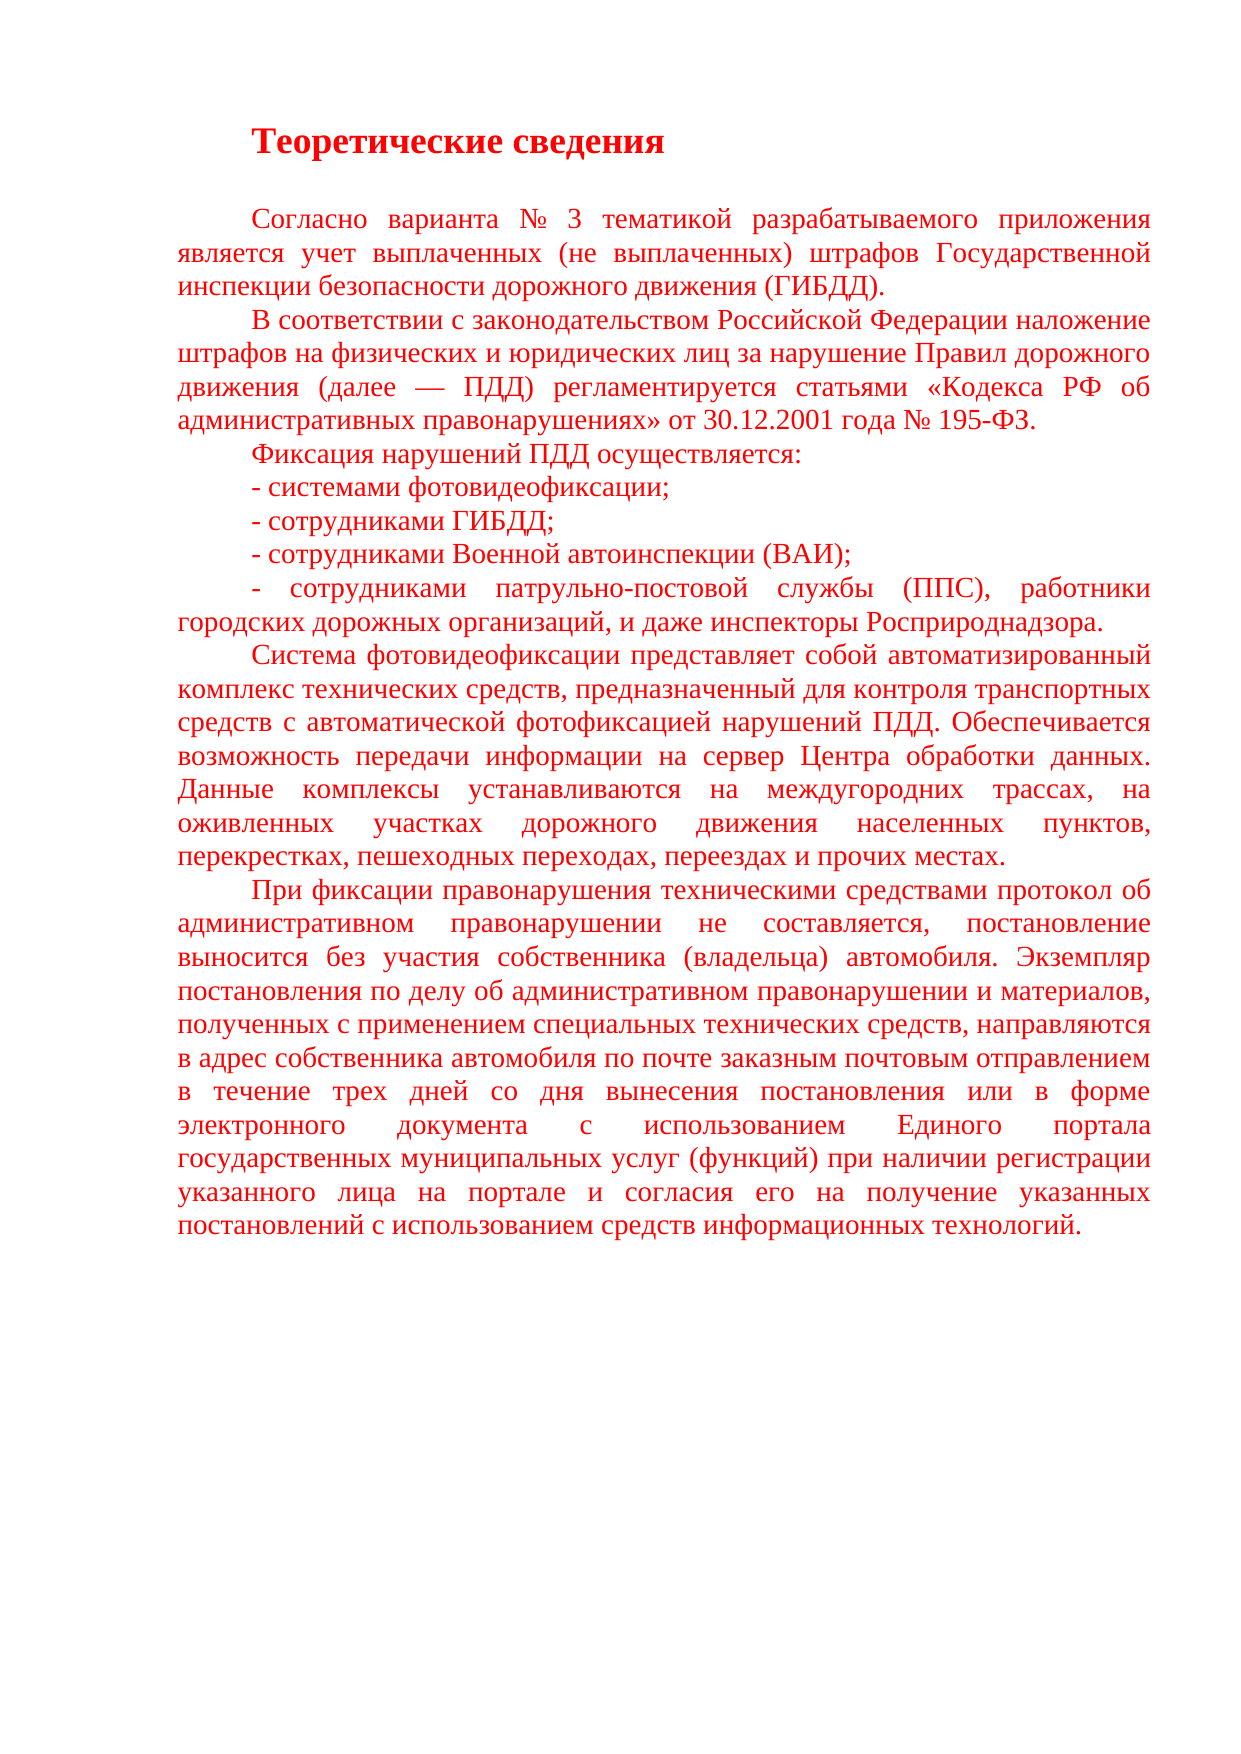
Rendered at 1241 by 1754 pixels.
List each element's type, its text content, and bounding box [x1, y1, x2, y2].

text - сотрудниками патрульно-постовой службы (ППС), работники городских дорожных организаций, и даже инспекторы Росприроднадзора. [177, 570, 1152, 637]
text - сотрудниками Военной автоинспекции (ВАИ); [177, 537, 1152, 570]
text При фиксации правонарушения техническими средствами протокол об административном правонарушении не составляется, постановление выносится без участия собственника (владельца) автомобиля. Экземпляр постановления по делу об административном правонарушении и материалов, полученных с применением специальных технических средств, направляются в адрес собственника автомобиля по почте заказным почтовым отправлением в течение трех дней со дня вынесения постановления или в форме электронного документа с использованием Единого портала государственных муниципальных услуг (функций) при наличии регистрации указанного лица на портале и согласия его на получение указанных постановлений с использованием средств информационных технологий. [177, 872, 1152, 1241]
text Согласно варианта № 3 тематикой разрабатываемого приложения является учет выплаченных (не выплаченных) штрафов Государственной инспекции безопасности дорожного движения (ГИБДД). [177, 201, 1152, 302]
text - сотрудниками ГИБДД; [177, 503, 1152, 537]
text Фиксация нарушений ПДД осуществляется: [177, 436, 1152, 469]
text - системами фотовидеофиксации; [177, 469, 1152, 503]
subtitle Теоретические сведения [177, 118, 1152, 161]
text В соответствии с законодательством Российской Федерации наложение штрафов на физических и юридических лиц за нарушение Правил дорожного движения (далее — ПДД) регламентируется статьями «Кодекса РФ об административных правонарушениях» от 30.12.2001 года № 195-ФЗ. [177, 302, 1152, 436]
text Система фотовидеофиксации представляет собой автоматизированный комплекс технических средств, предназначенный для контроля транспортных средств с автоматической фотофиксацией нарушений ПДД. Обеспечивается возможность передачи информации на сервер Центра обработки данных. Данные комплексы устанавливаются на междугородних трассах, на оживленных участках дорожного движения населенных пунктов, перекрестках, пешеходных переходах, переездах и прочих местах. [177, 637, 1152, 872]
